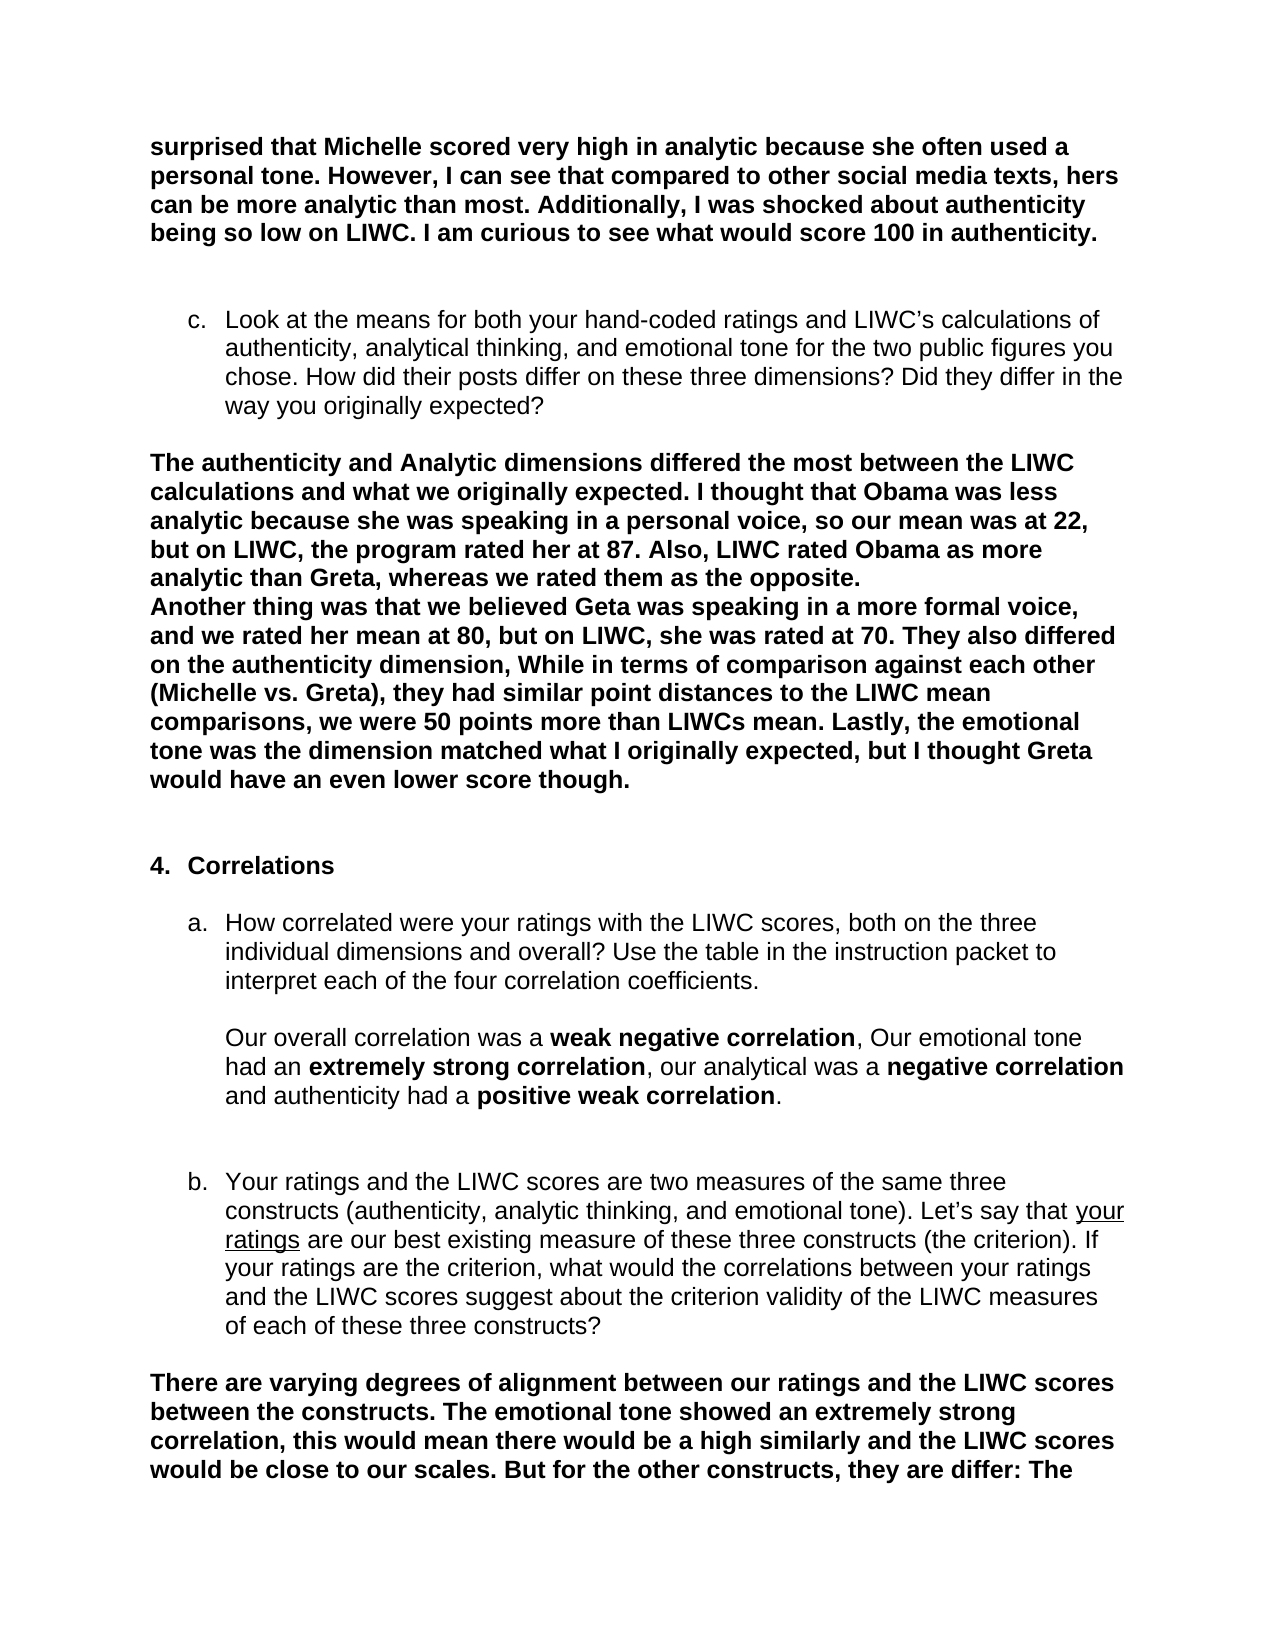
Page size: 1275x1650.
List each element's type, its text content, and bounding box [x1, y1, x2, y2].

list Your ratings and the LIWC scores are two measures of the same three constructs (authenticity, analytic thinking, and emotional tone). Let’s say that your ratings are our best existing measure of these three constructs (the criterion). If your ratings are the criterion, what would the correlations between your ratings and the LIWC scores suggest about the criterion validity of the LIWC measures of each of these three constructs? [187, 1167, 1125, 1340]
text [150, 132, 1125, 247]
text The authenticity and Analytic dimensions differed the most between the LIWC calculations and what we originally expected. I thought that Obama was less analytic because she was speaking in a personal voice, so our mean was at 22, but on LIWC, the program rated her at 87. Also, LIWC rated Obama as more analytic than Greta, whereas we rated them as the opposite. [150, 448, 1125, 592]
list Look at the means for both your hand-coded ratings and LIWC’s calculations of authenticity, analytical thinking, and emotional tone for the two public figures you chose. How did their posts differ on these three dimensions? Did they differ in the way you originally expected? [187, 305, 1125, 420]
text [150, 1368, 1125, 1483]
list How correlated were your ratings with the LIWC scores, both on the three individual dimensions and overall? Use the table in the instruction packet to interpret each of the four correlation coefficients. [187, 908, 1125, 995]
text Our overall correlation was a weak negative correlation, Our emotional tone had an extremely strong correlation, our analytical was a negative correlation and authenticity had a positive weak correlation. [225, 1023, 1125, 1110]
text Another thing was that we believed Geta was speaking in a more formal voice, and we rated her mean at 80, but on LIWC, she was rated at 70. They also differed on the authenticity dimension, While in terms of comparison against each other (Michelle vs. Greta), they had similar point distances to the LIWC mean comparisons, we were 50 points more than LIWCs mean. Lastly, the emotional tone was the dimension matched what I originally expected, but I thought Greta would have an even lower score though. [150, 592, 1125, 793]
list Correlations [150, 851, 1125, 880]
